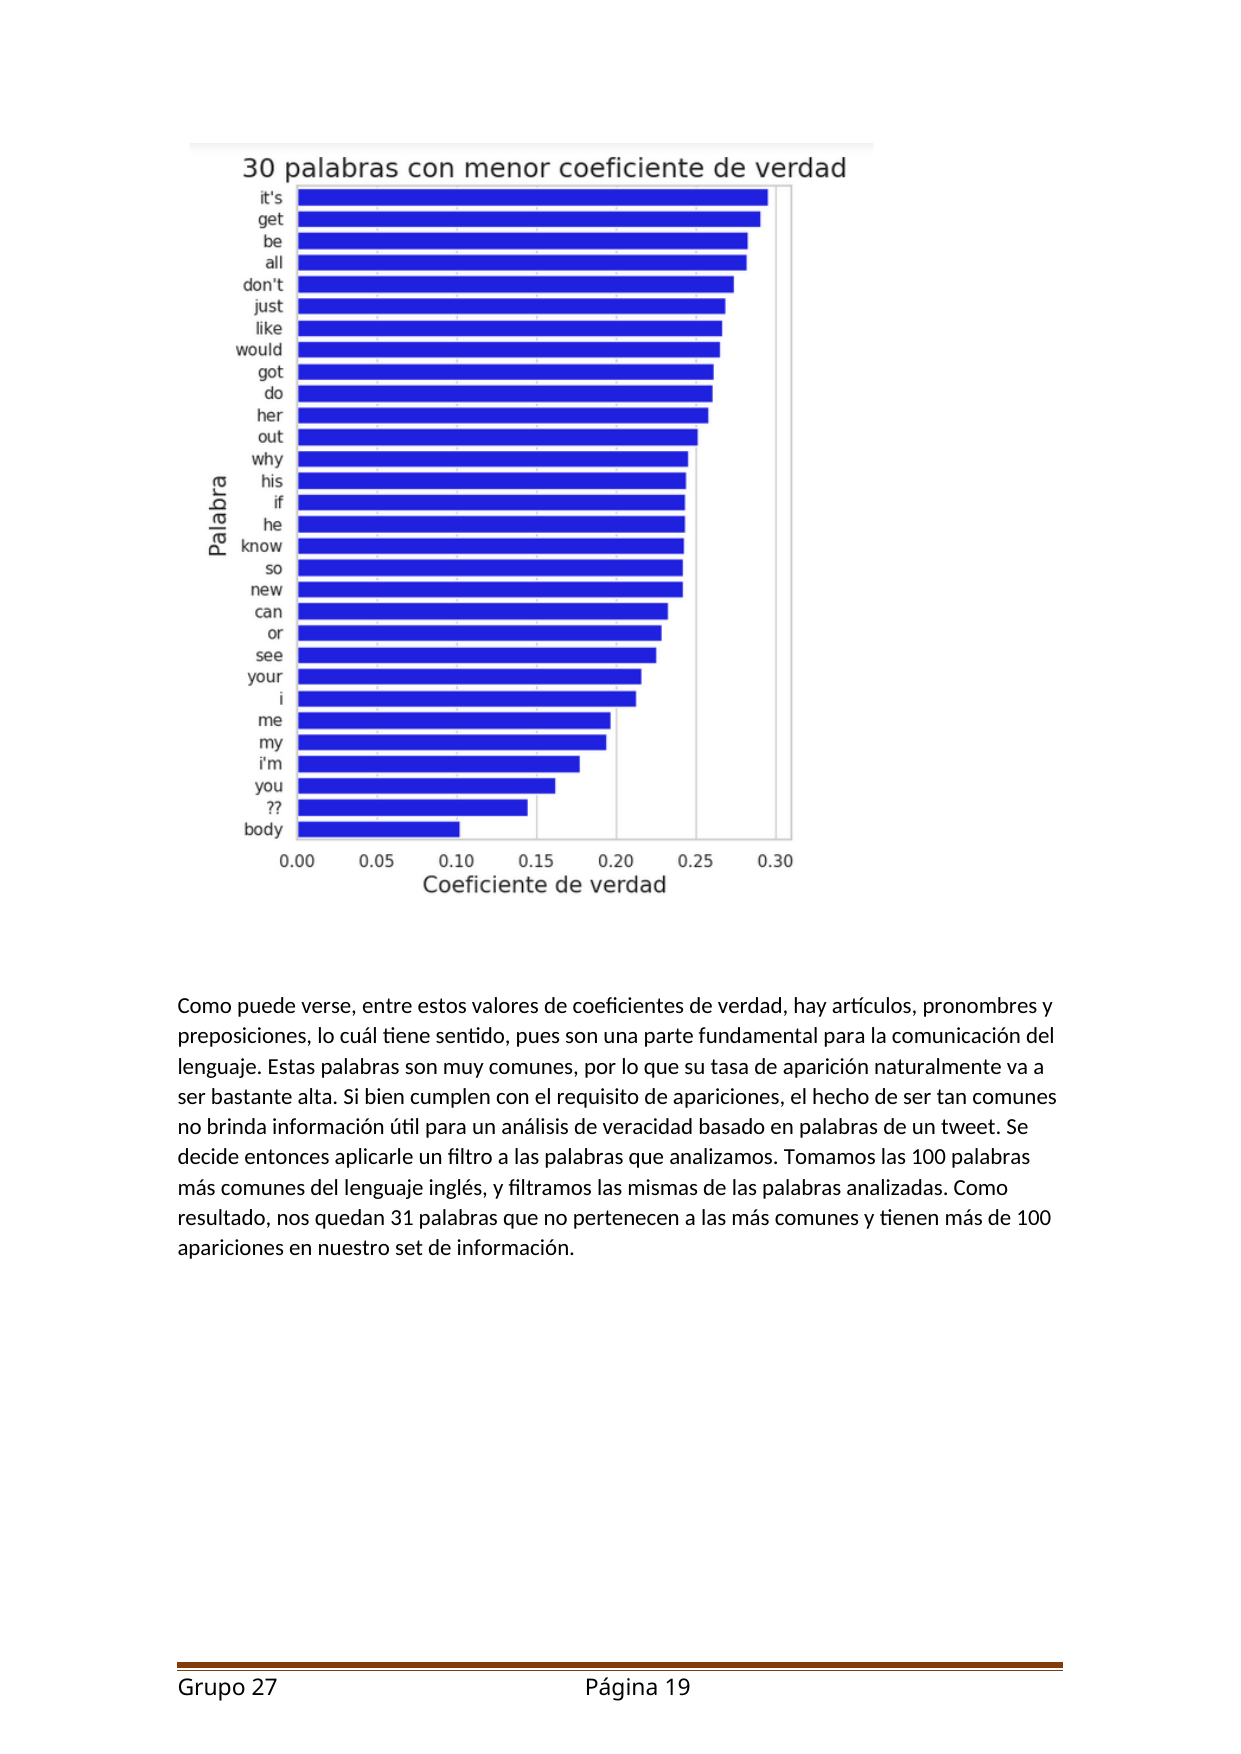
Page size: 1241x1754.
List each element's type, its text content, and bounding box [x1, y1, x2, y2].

text Como puede verse, entre estos valores de coeficientes de verdad, hay artículos, pronombres y preposiciones, lo cuál tiene sentido, pues son una parte fundamental para la comunicación del lenguaje. Estas palabras son muy comunes, por lo que su tasa de aparición naturalmente va a ser bastante alta. Si bien cumplen con el requisito de apariciones, el hecho de ser tan comunes no brinda información útil para un análisis de veracidad basado en palabras de un tweet. Se decide entonces aplicarle un filtro a las palabras que analizamos. Tomamos las 100 palabras más comunes del lenguaje inglés, y filtramos las mismas de las palabras analizadas. Como resultado, nos quedan 31 palabras que no pertenecen a las más comunes y tienen más de 100 apariciones en nuestro set de información. [177, 991, 1063, 1261]
picture [189, 143, 874, 917]
